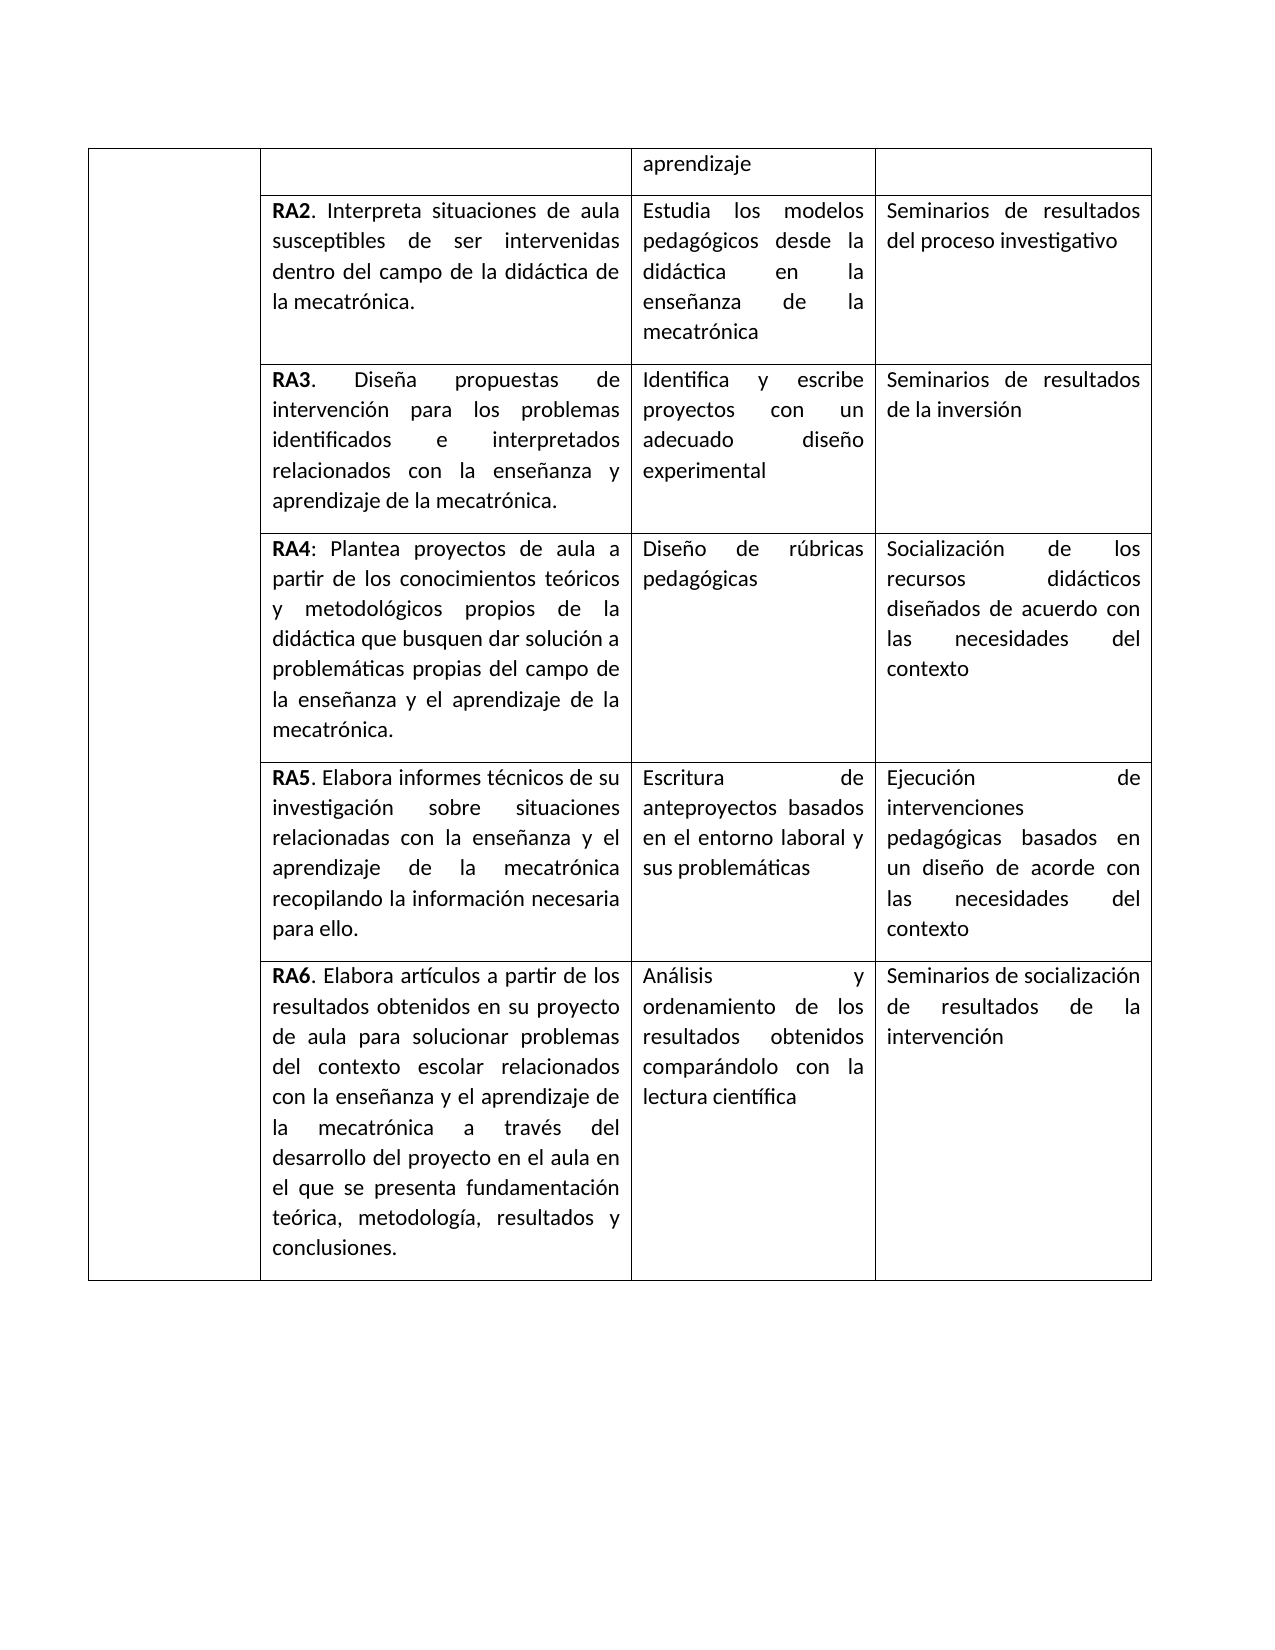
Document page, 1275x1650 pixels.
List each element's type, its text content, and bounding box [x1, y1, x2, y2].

table_cell Escritura de anteproyectos basados en el entorno laboral y sus problemáticas [632, 763, 875, 961]
table_cell RA3. Diseña propuestas de intervención para los problemas identificados e interpretados relacionados con la enseñanza y aprendizaje de la mecatrónica. [261, 365, 631, 533]
table_cell Diseño de rúbricas pedagógicas [632, 534, 875, 762]
table_cell RA2. Interpreta situaciones de aula susceptibles de ser intervenidas dentro del campo de la didáctica de la mecatrónica. [261, 196, 631, 364]
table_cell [632, 149, 875, 195]
table_cell Ejecución de intervenciones pedagógicas basados en un diseño de acorde con las necesidades del contexto [876, 763, 1151, 961]
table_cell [261, 149, 631, 195]
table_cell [89, 149, 260, 1280]
table_cell Seminarios de resultados del proceso investigativo [876, 196, 1151, 364]
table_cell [876, 149, 1151, 195]
table_cell Seminarios de resultados de la inversión [876, 365, 1151, 533]
table_cell Socialización de los recursos didácticos diseñados de acuerdo con las necesidades del contexto [876, 534, 1151, 762]
table_cell RA4: Plantea proyectos de aula a partir de los conocimientos teóricos y metodológicos propios de la didáctica que busquen dar solución a problemáticas propias del campo de la enseñanza y el aprendizaje de la mecatrónica. [261, 534, 631, 762]
table_cell RA6. Elabora artículos a partir de los resultados obtenidos en su proyecto de aula para solucionar problemas del contexto escolar relacionados con la enseñanza y el aprendizaje de la mecatrónica a través del desarrollo del proyecto en el aula en el que se presenta fundamentación teórica, metodología, resultados y conclusiones. [261, 962, 631, 1280]
table_cell Seminarios de socialización de resultados de la intervención [876, 962, 1151, 1280]
table_cell Estudia los modelos pedagógicos desde la didáctica en la enseñanza de la mecatrónica [632, 196, 875, 364]
table_cell Análisis y ordenamiento de los resultados obtenidos comparándolo con la lectura científica [632, 962, 875, 1280]
table_cell Identifica y escribe proyectos con un adecuado diseño experimental [632, 365, 875, 533]
table_cell RA5. Elabora informes técnicos de su investigación sobre situaciones relacionadas con la enseñanza y el aprendizaje de la mecatrónica recopilando la información necesaria para ello. [261, 763, 631, 961]
